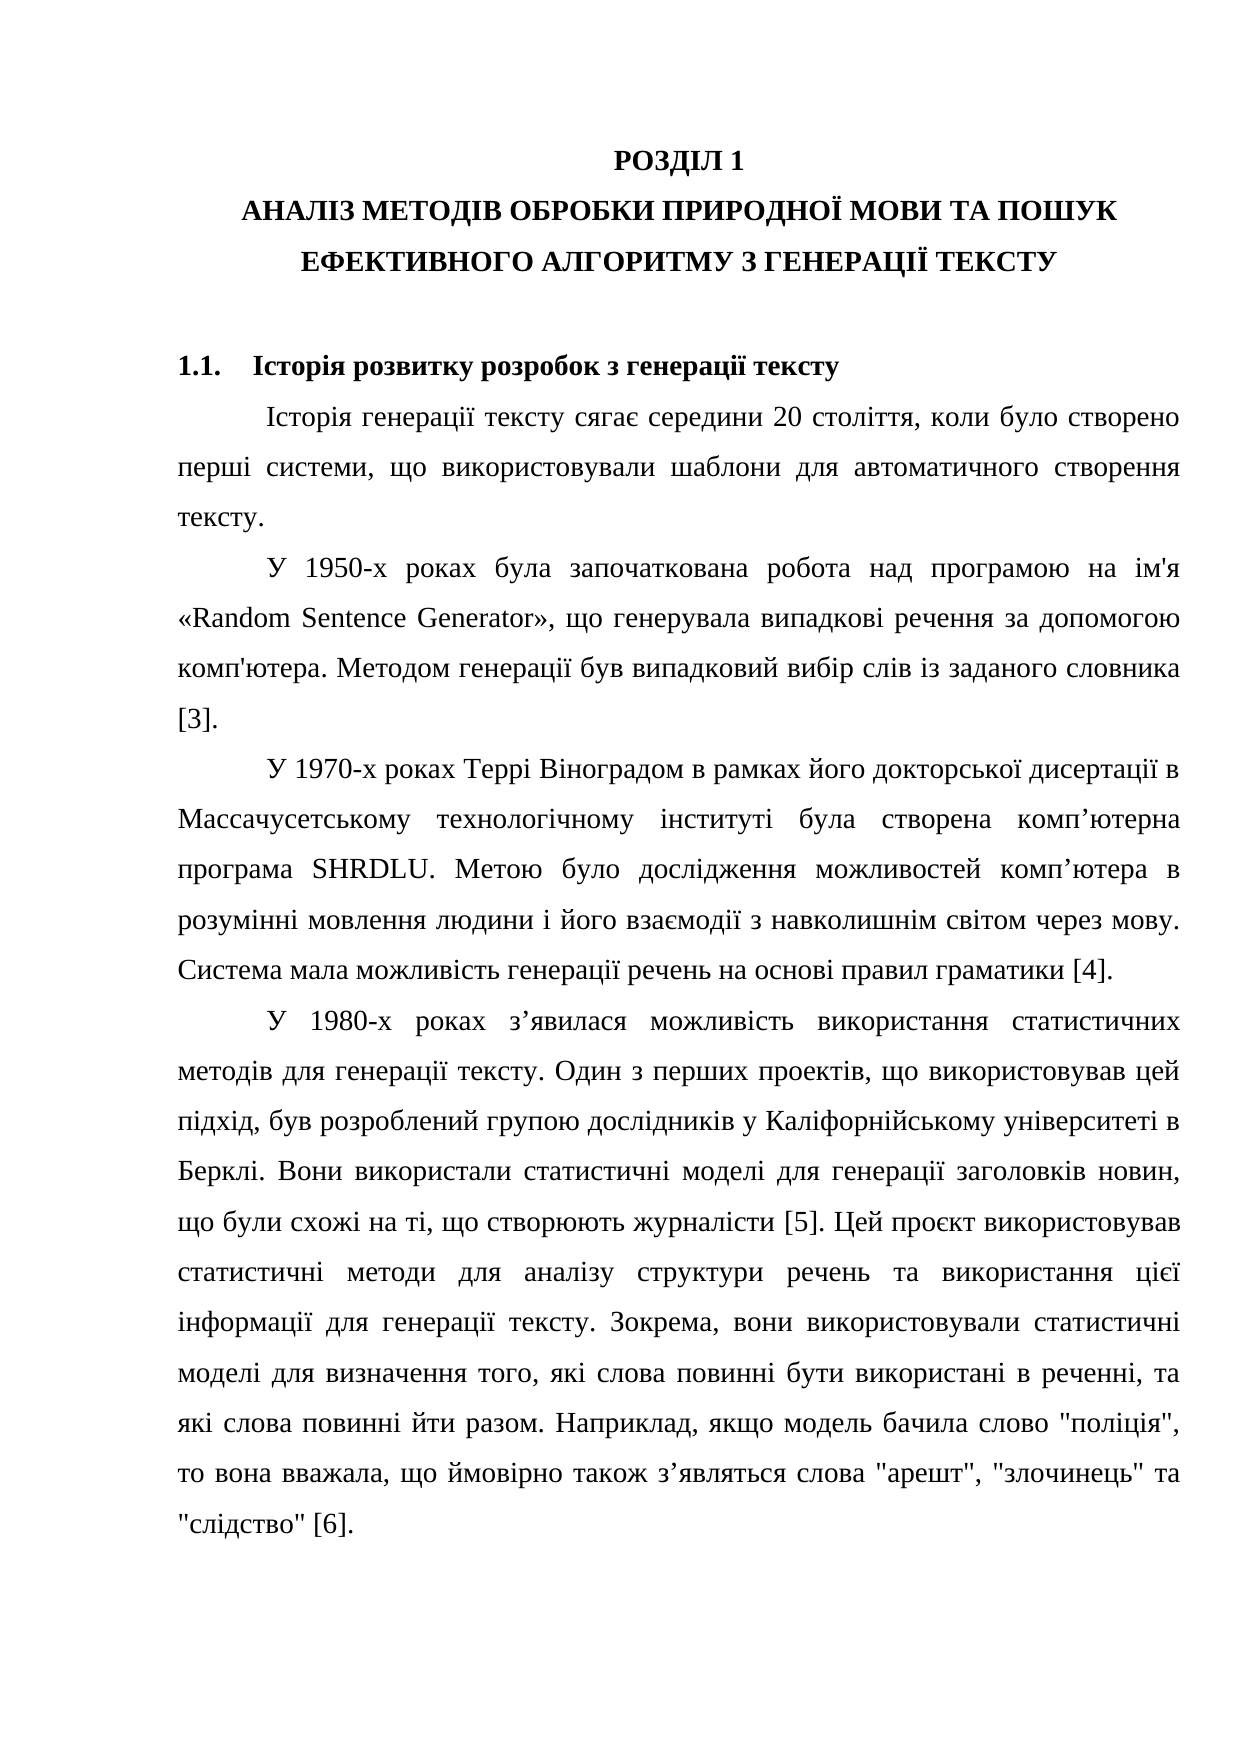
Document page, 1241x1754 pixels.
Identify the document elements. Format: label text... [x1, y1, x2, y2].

text У 1970-х роках Террі Віноградом в рамках його докторської дисертації в Массачусетському технологічному інституті була створена комп’ютерна програма SHRDLU. Метою було дослідження можливостей комп’ютера в розумінні мовлення людини і його взаємодії з навколишнім світом через мову. Система мала можливість генерації речень на основі правил граматики [4]. [177, 751, 1181, 986]
subtitle РОЗДІЛ 1 АНАЛІЗ МЕТОДІВ ОБРОБКИ ПРИРОДНОЇ МОВИ ТА ПОШУК ЕФЕКТИВНОГО АЛГОРИТМУ З ГЕНЕРАЦІЇ ТЕКСТУ [177, 143, 1181, 277]
text Історія генерації тексту сягає середини 20 століття, коли було створено перші системи, що використовували шаблони для автоматичного створення тексту. [177, 399, 1181, 533]
text У 1980-х роках з’явилася можливість використання статистичних методів для генерації тексту. Один з перших проектів, що використовував цей підхід, був розроблений групою дослідників у Каліфорнійському університеті в Берклі. Вони використали статистичні моделі для генерації заголовків новин, що були схожі на ті, що створюють журналісти [5]. Цей проєкт використовував статистичні методи для аналізу структури речень та використання цієї інформації для генерації тексту. Зокрема, вони використовували статистичні моделі для визначення того, які слова повинні бути використані в реченні, та які слова повинні йти разом. Наприклад, якщо модель бачила слово "поліція", то вона вважала, що ймовірно також з’являться слова "арешт", "злочинець" та "слідство" [6]. [177, 1003, 1181, 1539]
subtitle Історія розвитку розробок з генерації тексту [177, 348, 1181, 382]
text У 1950-х роках була започаткована робота над програмою на ім'я «Random Sentence Generator», що генерувала випадкові речення за допомогою комп'ютера. Методом генерації був випадковий вибір слів із заданого словника [3]. [177, 550, 1181, 734]
